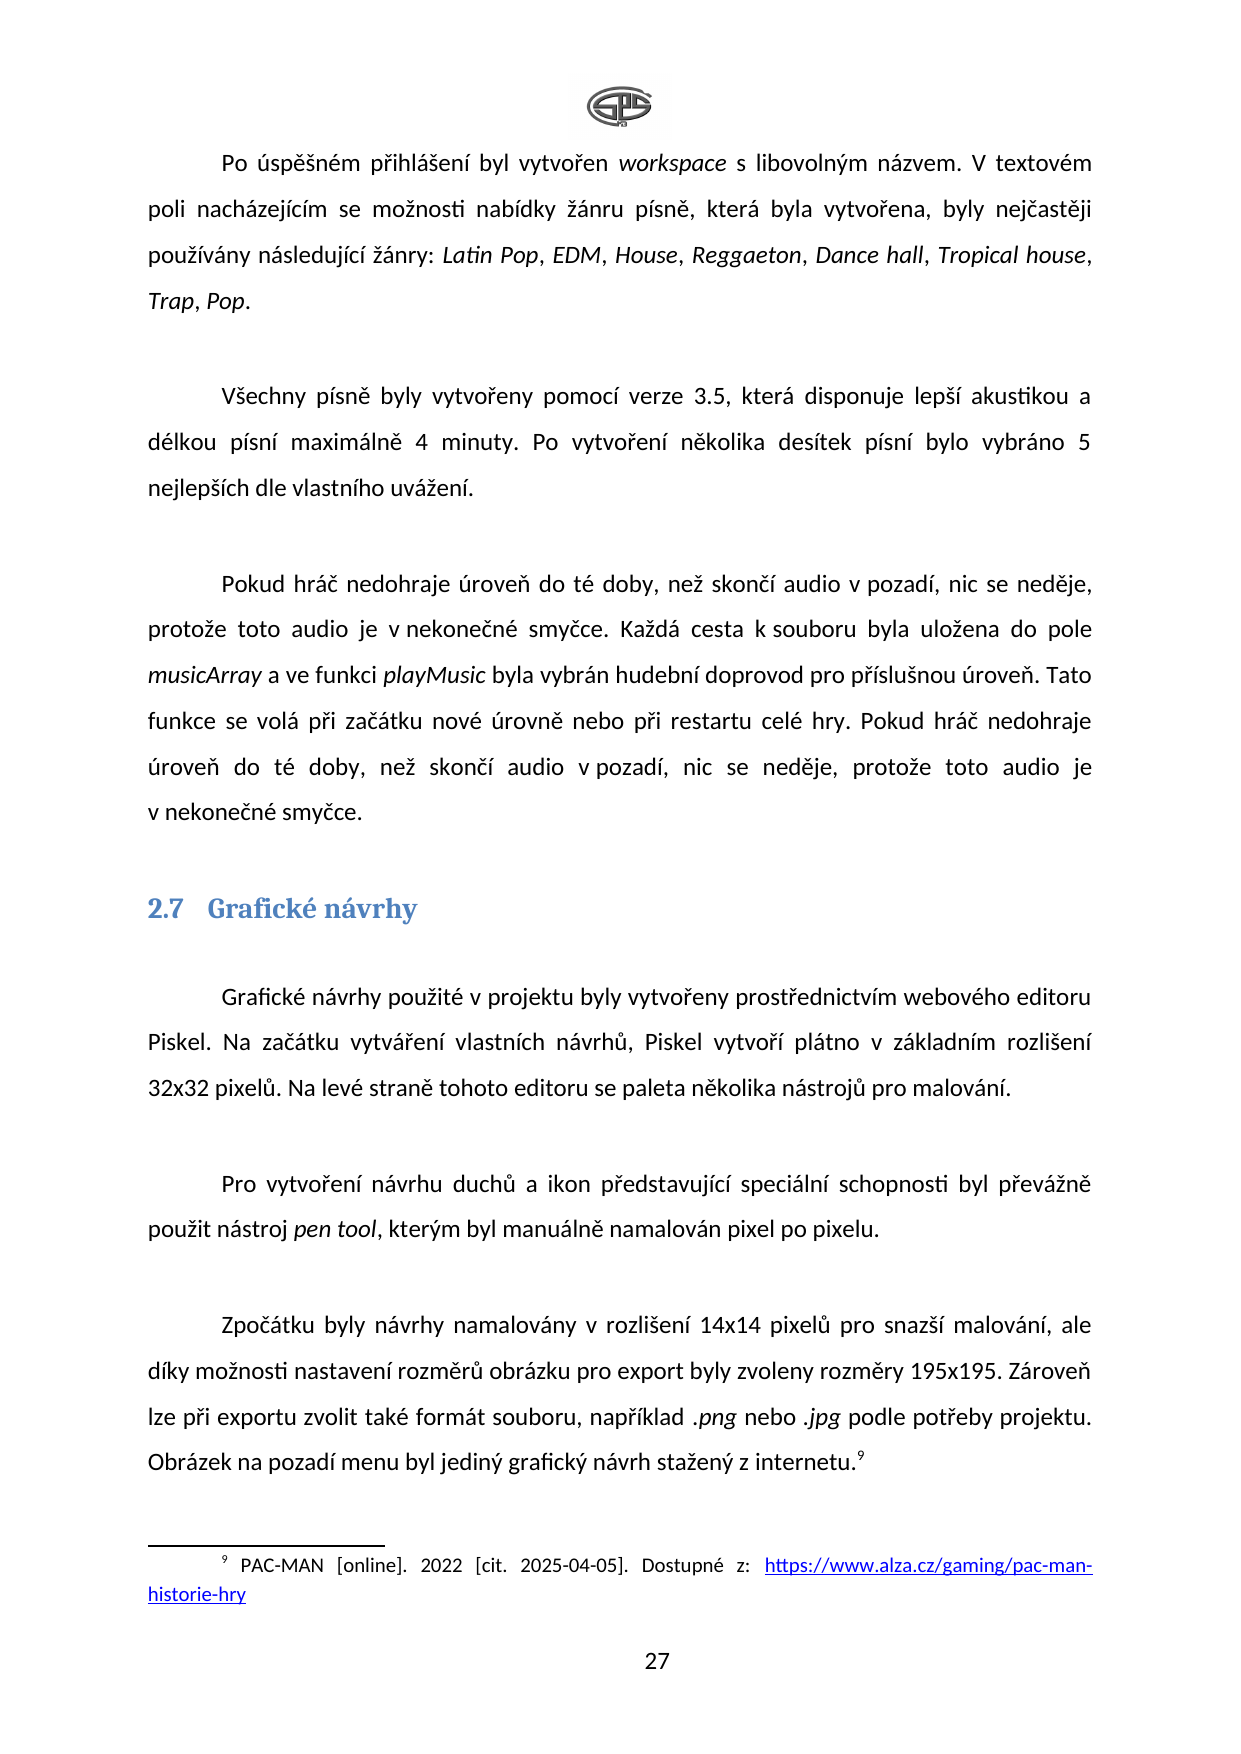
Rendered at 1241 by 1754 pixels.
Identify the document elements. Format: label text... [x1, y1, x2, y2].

text Všechny písně byly vytvořeny pomocí verze 3.5, která disponuje lepší akustikou a délkou písní maximálně 4 minuty. Po vytvoření několika desítek písní bylo vybráno 5 nejlepších dle vlastního uvážení. [148, 381, 1093, 502]
text Po úspěšném přihlášení byl vytvořen workspace s libovolným názvem. V textovém poli nacházejícím se možnosti nabídky žánru písně, která byla vytvořena, byly nejčastěji používány následující žánry: Latin Pop, EDM, House, Reggaeton, Dance hall, Tropical house, Trap, Pop. [148, 148, 1093, 315]
subtitle Grafické návrhy [148, 892, 1093, 926]
text Zpočátku byly návrhy namalovány v rozlišení 14x14 pixelů pro snazší malování, ale díky možnosti nastavení rozměrů obrázku pro export byly zvoleny rozměry 195x195. Zároveň lze při exportu zvolit také formát souboru, například .png nebo .jpg podle potřeby projektu. Obrázek na pozadí menu byl jediný grafický návrh stažený z internetu. [148, 1309, 1093, 1477]
text Pokud hráč nedohraje úroveň do té doby, než skončí audio v pozadí, nic se neděje, protože toto audio je v nekonečné smyčce. Každá cesta k souboru byla uložena do pole musicArray a ve funkci playMusic byla vybrán hudební doprovod pro příslušnou úroveň. Tato funkce se volá při začátku nové úrovně nebo při restartu celé hry. Pokud hráč nedohraje úroveň do té doby, než skončí audio v pozadí, nic se neděje, protože toto audio je v nekonečné smyčce. [148, 568, 1093, 827]
text Pro vytvoření návrhu duchů a ikon představující speciální schopnosti byl převážně použit nástroj pen tool, kterým byl manuálně namalován pixel po pixelu. [148, 1168, 1093, 1244]
picture [567, 73, 673, 140]
text Grafické návrhy použité v projektu byly vytvořeny prostřednictvím webového editoru Piskel. Na začátku vytváření vlastních návrhů, Piskel vytvoří plátno v základním rozlišení 32x32 pixelů. Na levé straně tohoto editoru se paleta několika nástrojů pro malování. [148, 981, 1093, 1103]
